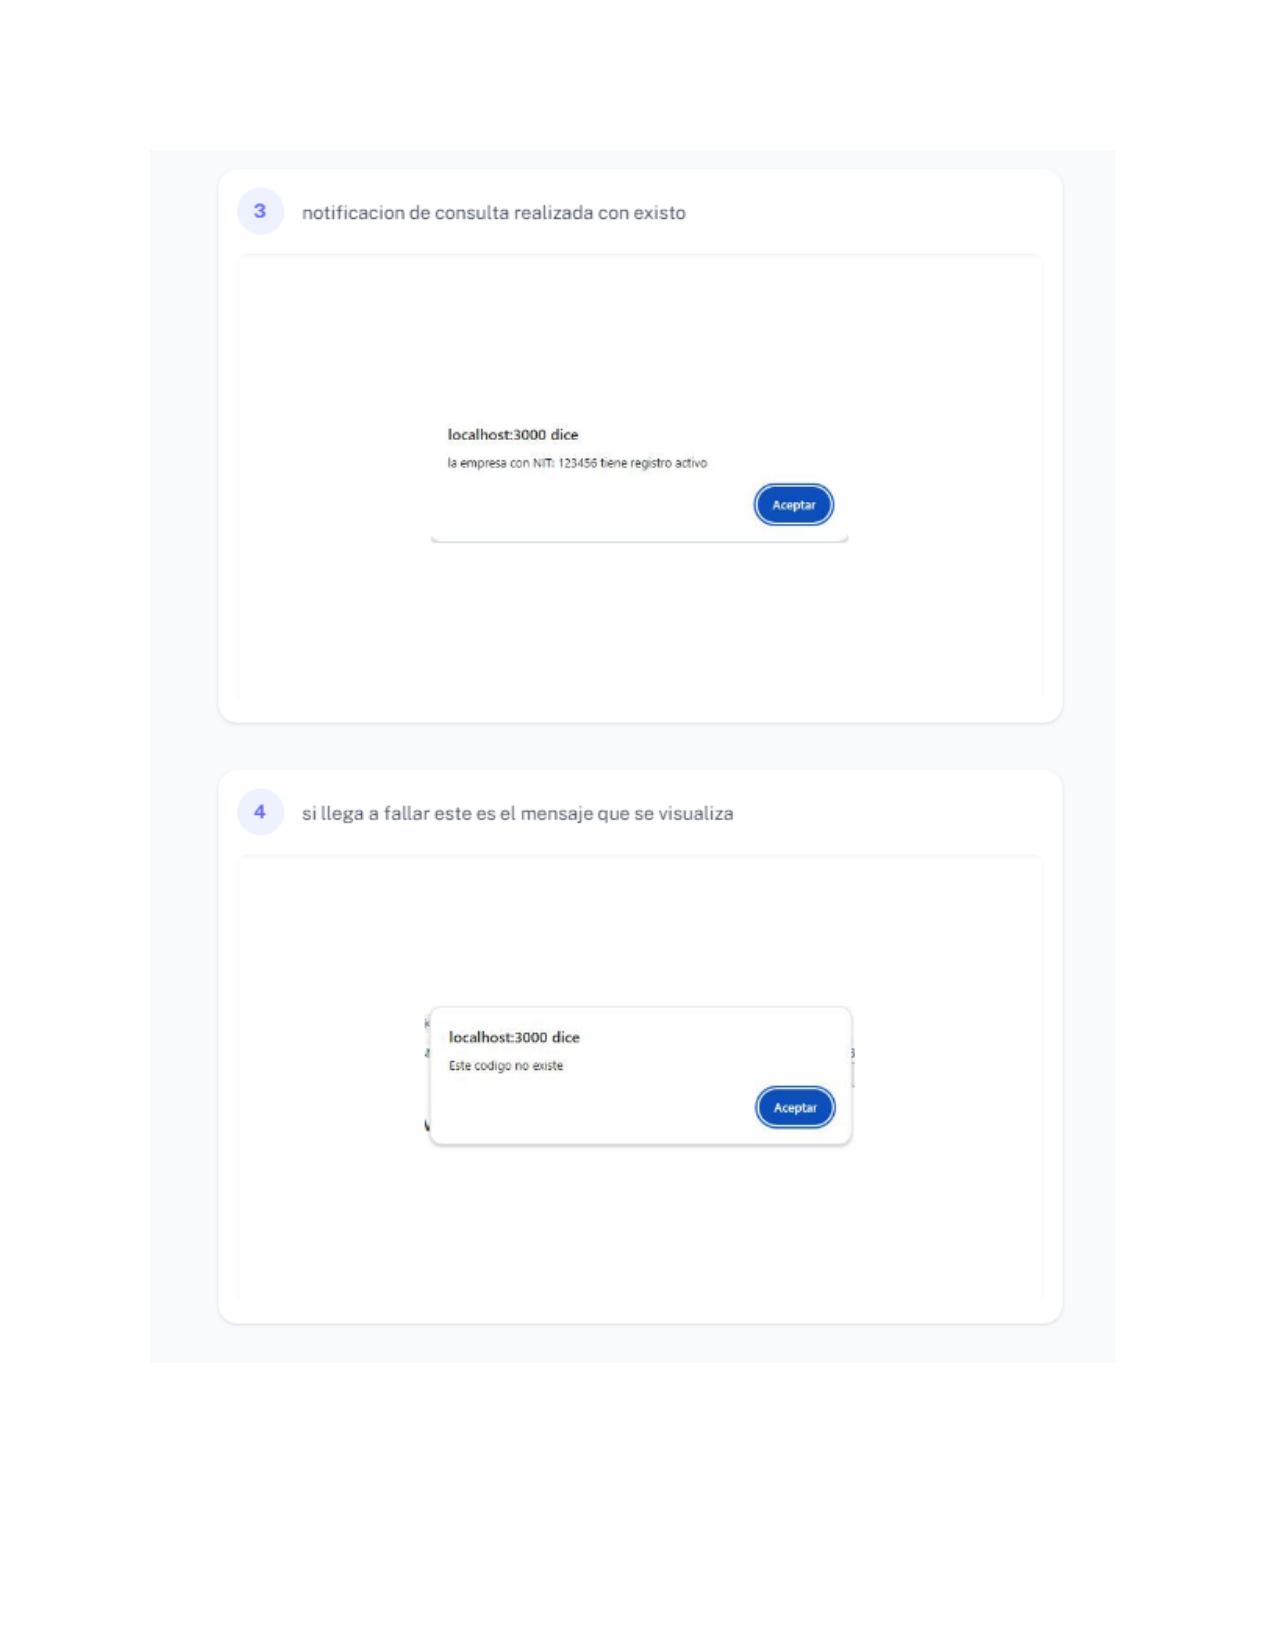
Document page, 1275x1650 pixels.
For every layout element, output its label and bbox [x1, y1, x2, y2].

picture [150, 150, 1116, 1363]
